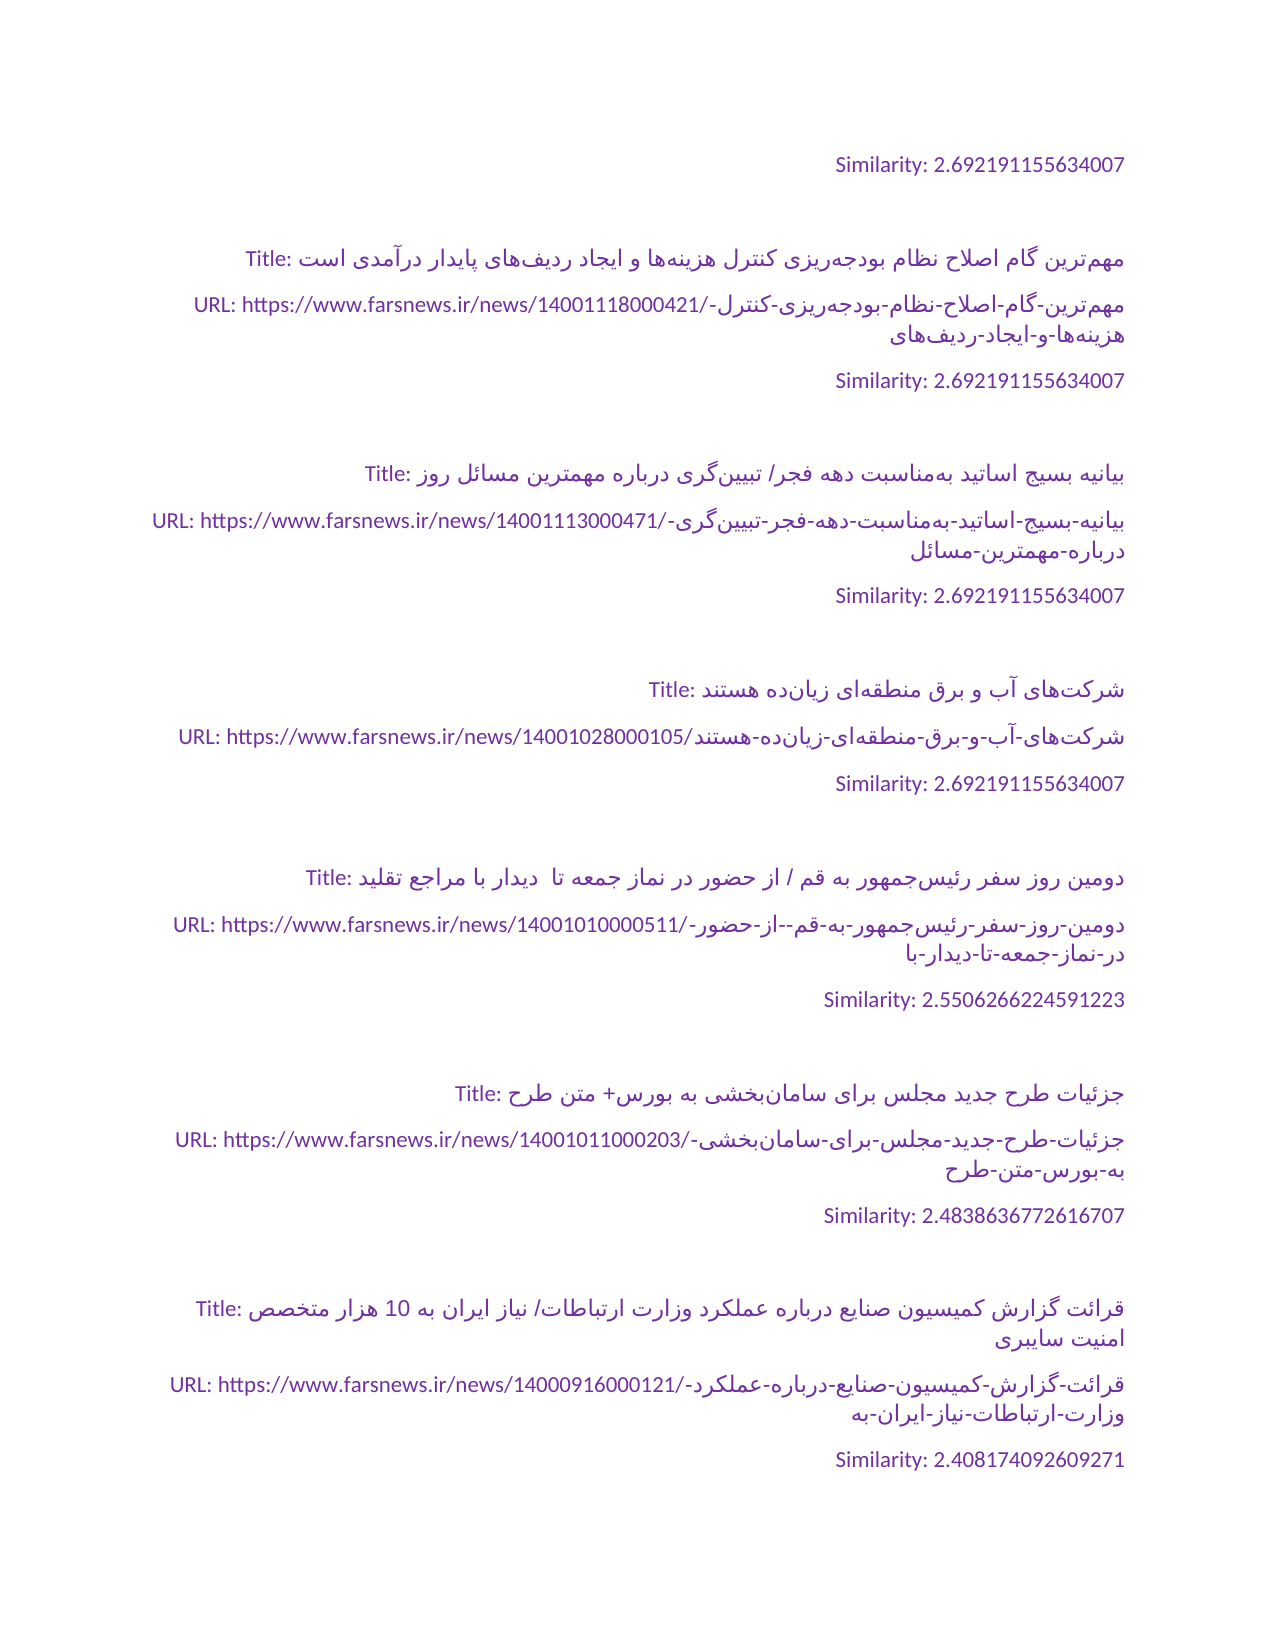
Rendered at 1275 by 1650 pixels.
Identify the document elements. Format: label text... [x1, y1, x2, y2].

text URL: https://www.farsnews.ir/news/14001113000471/بیانیه-بسیج-اساتید-به‌مناسبت-دهه-فجر-تبیین‌گری-درباره-مهمترین-مسائل [150, 506, 1125, 563]
text Title: بیانیه بسیج اساتید به‌مناسبت دهه فجر/ تبیین‌گری درباره مهمترین مسائل روز [150, 459, 1125, 488]
text URL: https://www.farsnews.ir/news/14001028000105/شرکت‌های-آب-و-برق-منطقه‌ای-زیان‌ده-هستند [150, 722, 1125, 750]
text URL: https://www.farsnews.ir/news/14001011000203/جزئیات-طرح-جدید-مجلس-برای-سامان‌بخشی-به-بورس-متن-طرح [150, 1126, 1125, 1182]
text Similarity: 2.5506266224591223 [150, 985, 1125, 1013]
text URL: https://www.farsnews.ir/news/14001118000421/مهم‌ترین-گام-اصلاح-نظام-بودجه‌ریزی-کنترل-هزینه‌ها-و-ایجاد-ردیف‌های [150, 291, 1125, 347]
text Similarity: 2.692191155634007 [150, 582, 1125, 610]
text Similarity: 2.408174092609271 [150, 1445, 1125, 1473]
text Title: مهم‌ترین گام اصلاح نظام بودجه‌ریزی کنترل هزینه‌ها و ایجاد ردیف‌های پایدار درآمدی است [150, 244, 1125, 272]
text Similarity: 2.692191155634007 [150, 366, 1125, 394]
text URL: https://www.farsnews.ir/news/14001010000511/دومین-روز-سفر-رئیس‌جمهور-به-قم--از-حضور-در-نماز-جمعه-تا-دیدار-با [150, 910, 1125, 966]
text Title: قرائت گزارش کمیسیون صنایع درباره عملکرد وزارت ارتباطات/ نیاز ایران به 10 هزار متخصص امنیت سایبری [150, 1294, 1125, 1351]
text URL: https://www.farsnews.ir/news/14000916000121/قرائت-گزارش-کمیسیون-صنایع-درباره-عملکرد-وزارت-ارتباطات-نیاز-ایران-به [150, 1370, 1125, 1426]
text Similarity: 2.692191155634007 [150, 769, 1125, 797]
text Similarity: 2.692191155634007 [150, 150, 1125, 178]
text Title: جزئیات طرح جدید مجلس برای سامان‌بخشی به بورس+ متن طرح [150, 1079, 1125, 1107]
text Title: شرکت‌های آب و برق منطقه‌ای زیان‌ده هستند [150, 675, 1125, 703]
text Title: دومین روز سفر رئیس‌جمهور به قم / از حضور در نماز جمعه تا دیدار با مراجع تقلید [150, 863, 1125, 891]
text Similarity: 2.4838636772616707 [150, 1201, 1125, 1229]
